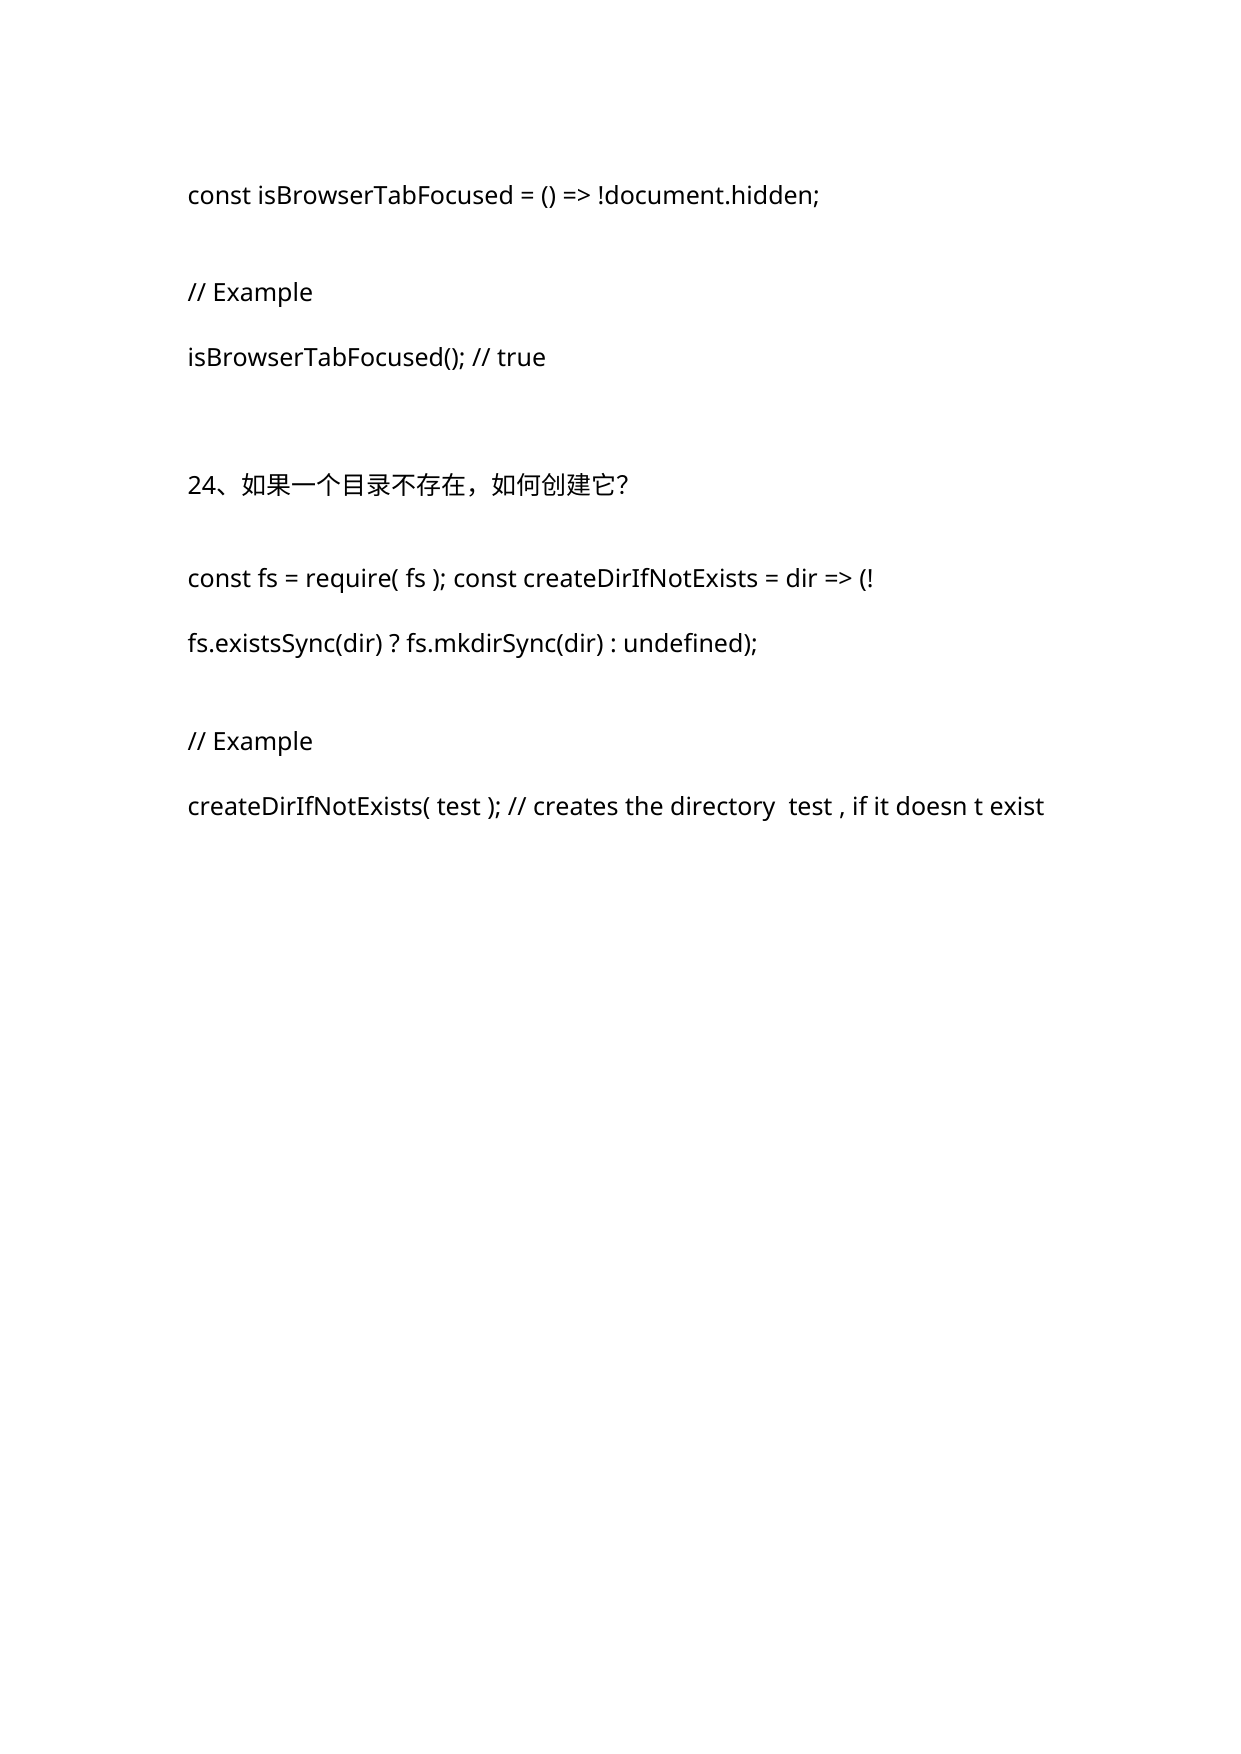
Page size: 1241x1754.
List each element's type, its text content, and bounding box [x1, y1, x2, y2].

text // Example [187, 708, 1053, 773]
text const fs = require( fs ); const createDirIfNotExists = dir => (!fs.existsSync(dir) ? fs.mkdirSync(dir) : undefined); [187, 545, 1053, 675]
text isBrowserTabFocused(); // true [187, 324, 1053, 389]
text const isBrowserTabFocused = () => !document.hidden; [187, 162, 1053, 227]
text 24、如果一个目录不存在，如何创建它？ [187, 451, 1053, 516]
text // Example [187, 259, 1053, 324]
text createDirIfNotExists( test ); // creates the directory test , if it doesn t exist [187, 773, 1053, 838]
